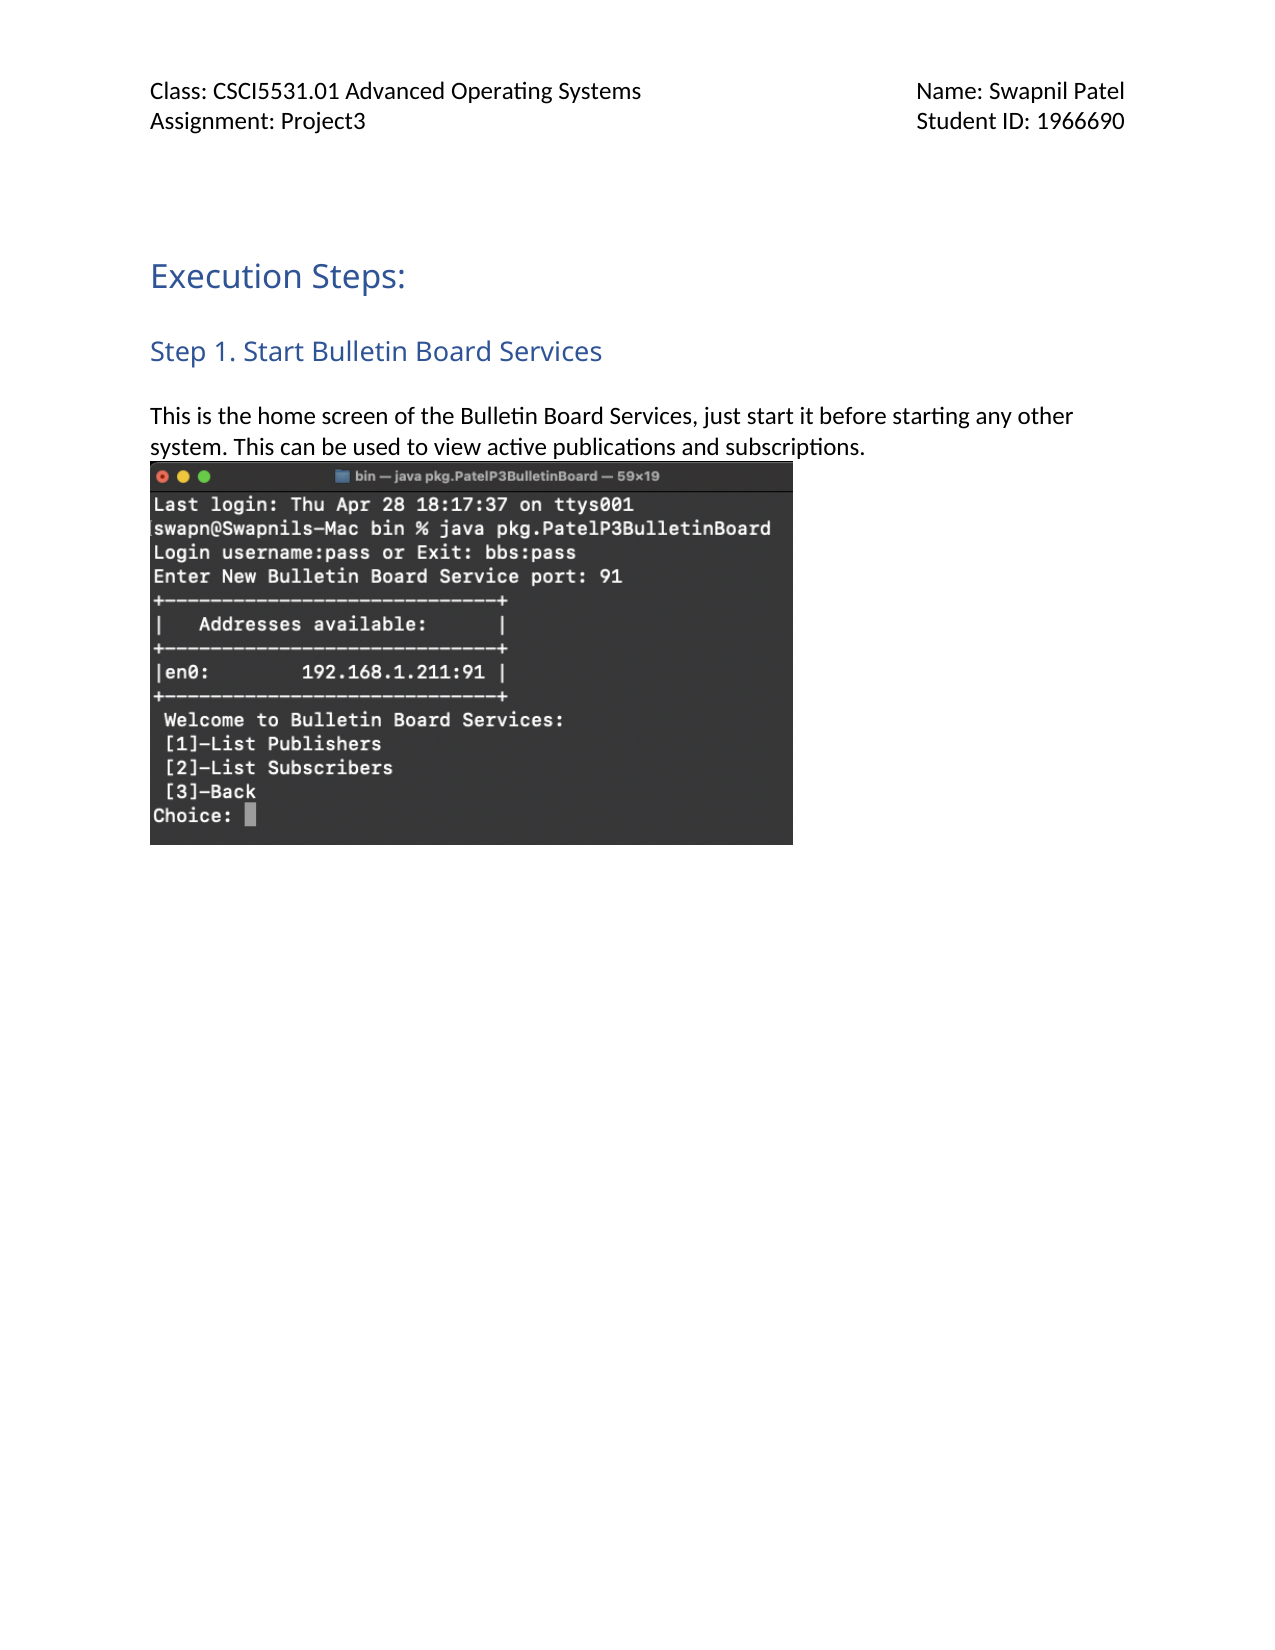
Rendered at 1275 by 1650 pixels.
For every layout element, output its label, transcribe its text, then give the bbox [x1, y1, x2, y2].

subtitle Execution Steps: [150, 253, 1125, 298]
text This is the home screen of the Bulletin Board Services, just start it before starting any other system. This can be used to view active publications and subscriptions. [150, 400, 1125, 461]
picture [150, 461, 793, 845]
subtitle Step 1. Start Bulletin Board Services [150, 333, 1125, 369]
